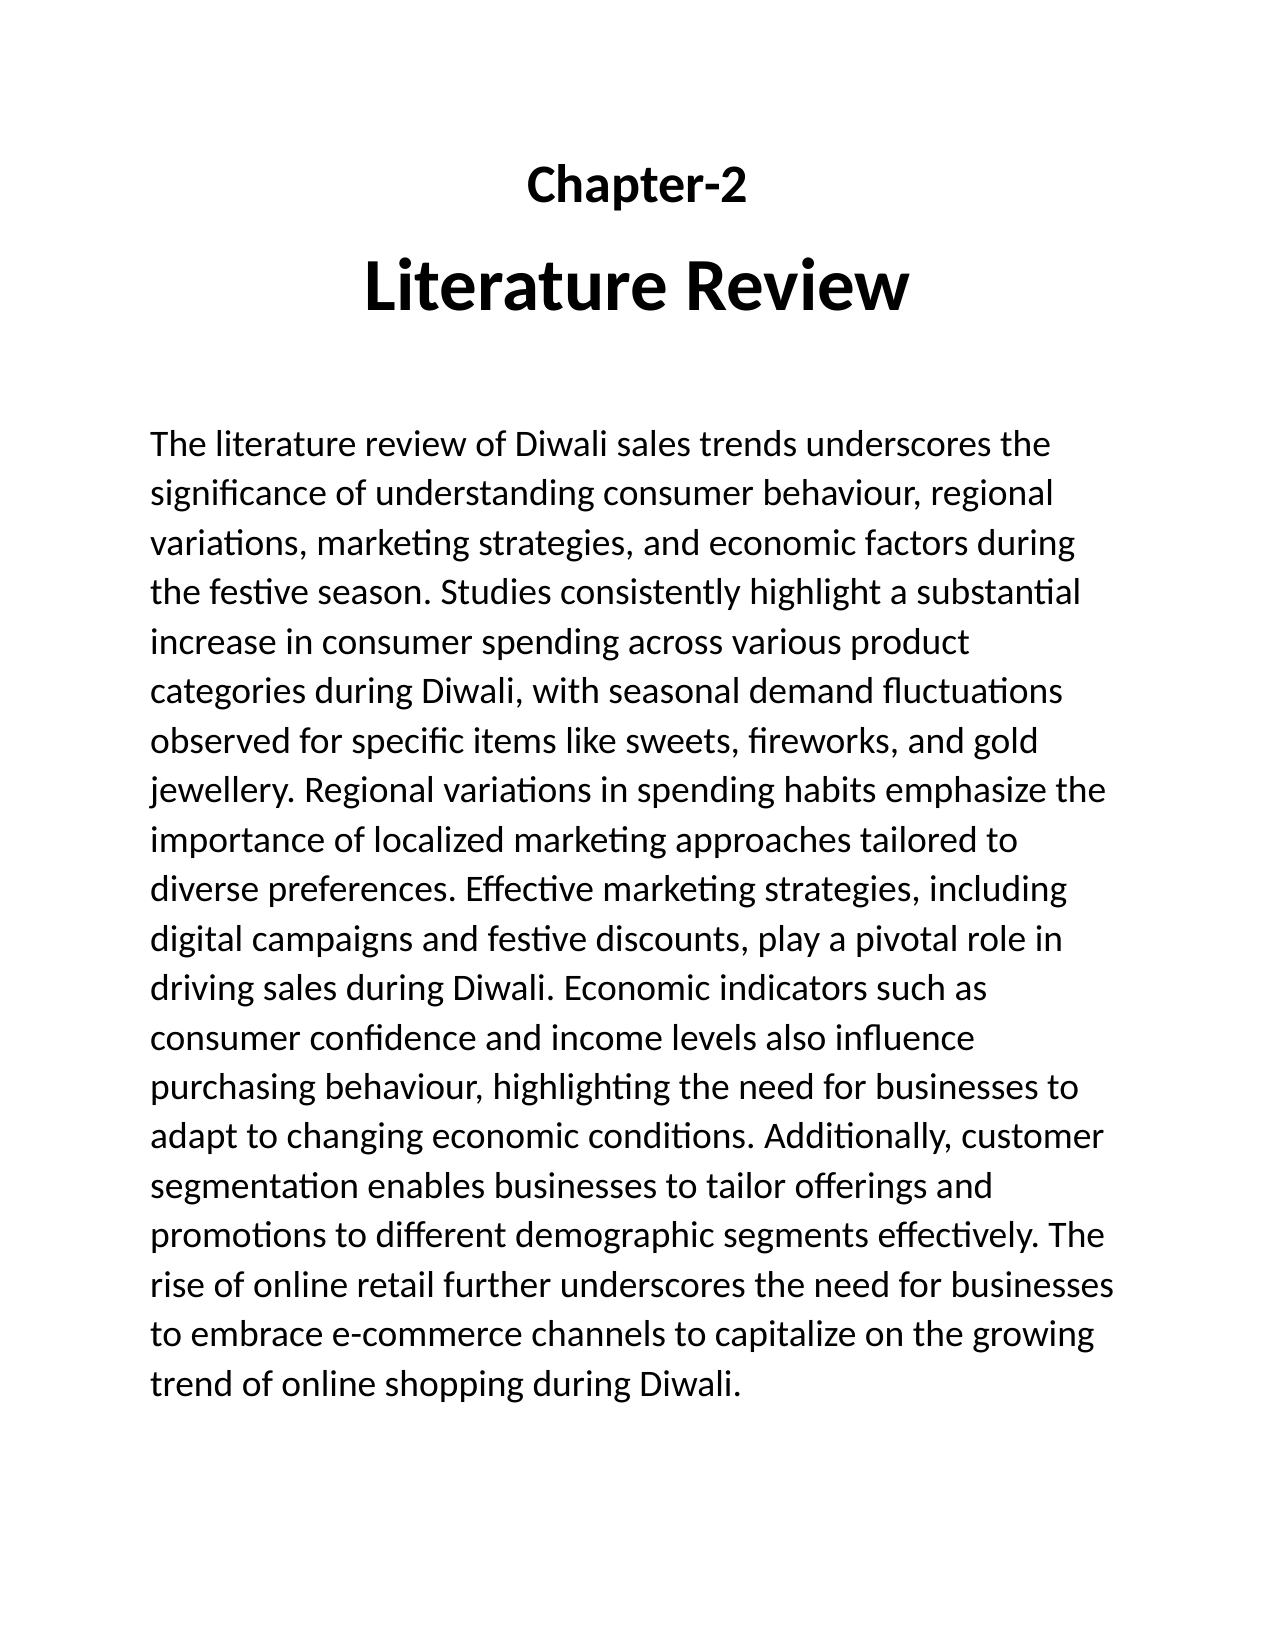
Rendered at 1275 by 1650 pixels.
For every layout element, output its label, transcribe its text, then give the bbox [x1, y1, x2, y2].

text Chapter-2 [150, 150, 1125, 216]
text Literature Review [150, 238, 1125, 329]
text The literature review of Diwali sales trends underscores the significance of understanding consumer behaviour, regional variations, marketing strategies, and economic factors during the festive season. Studies consistently highlight a substantial increase in consumer spending across various product categories during Diwali, with seasonal demand fluctuations observed for specific items like sweets, fireworks, and gold jewellery. Regional variations in spending habits emphasize the importance of localized marketing approaches tailored to diverse preferences. Effective marketing strategies, including digital campaigns and festive discounts, play a pivotal role in driving sales during Diwali. Economic indicators such as consumer confidence and income levels also influence purchasing behaviour, highlighting the need for businesses to adapt to changing economic conditions. Additionally, customer segmentation enables businesses to tailor offerings and promotions to different demographic segments effectively. The rise of online retail further underscores the need for businesses to embrace e-commerce channels to capitalize on the growing trend of online shopping during Diwali. [150, 420, 1125, 1406]
